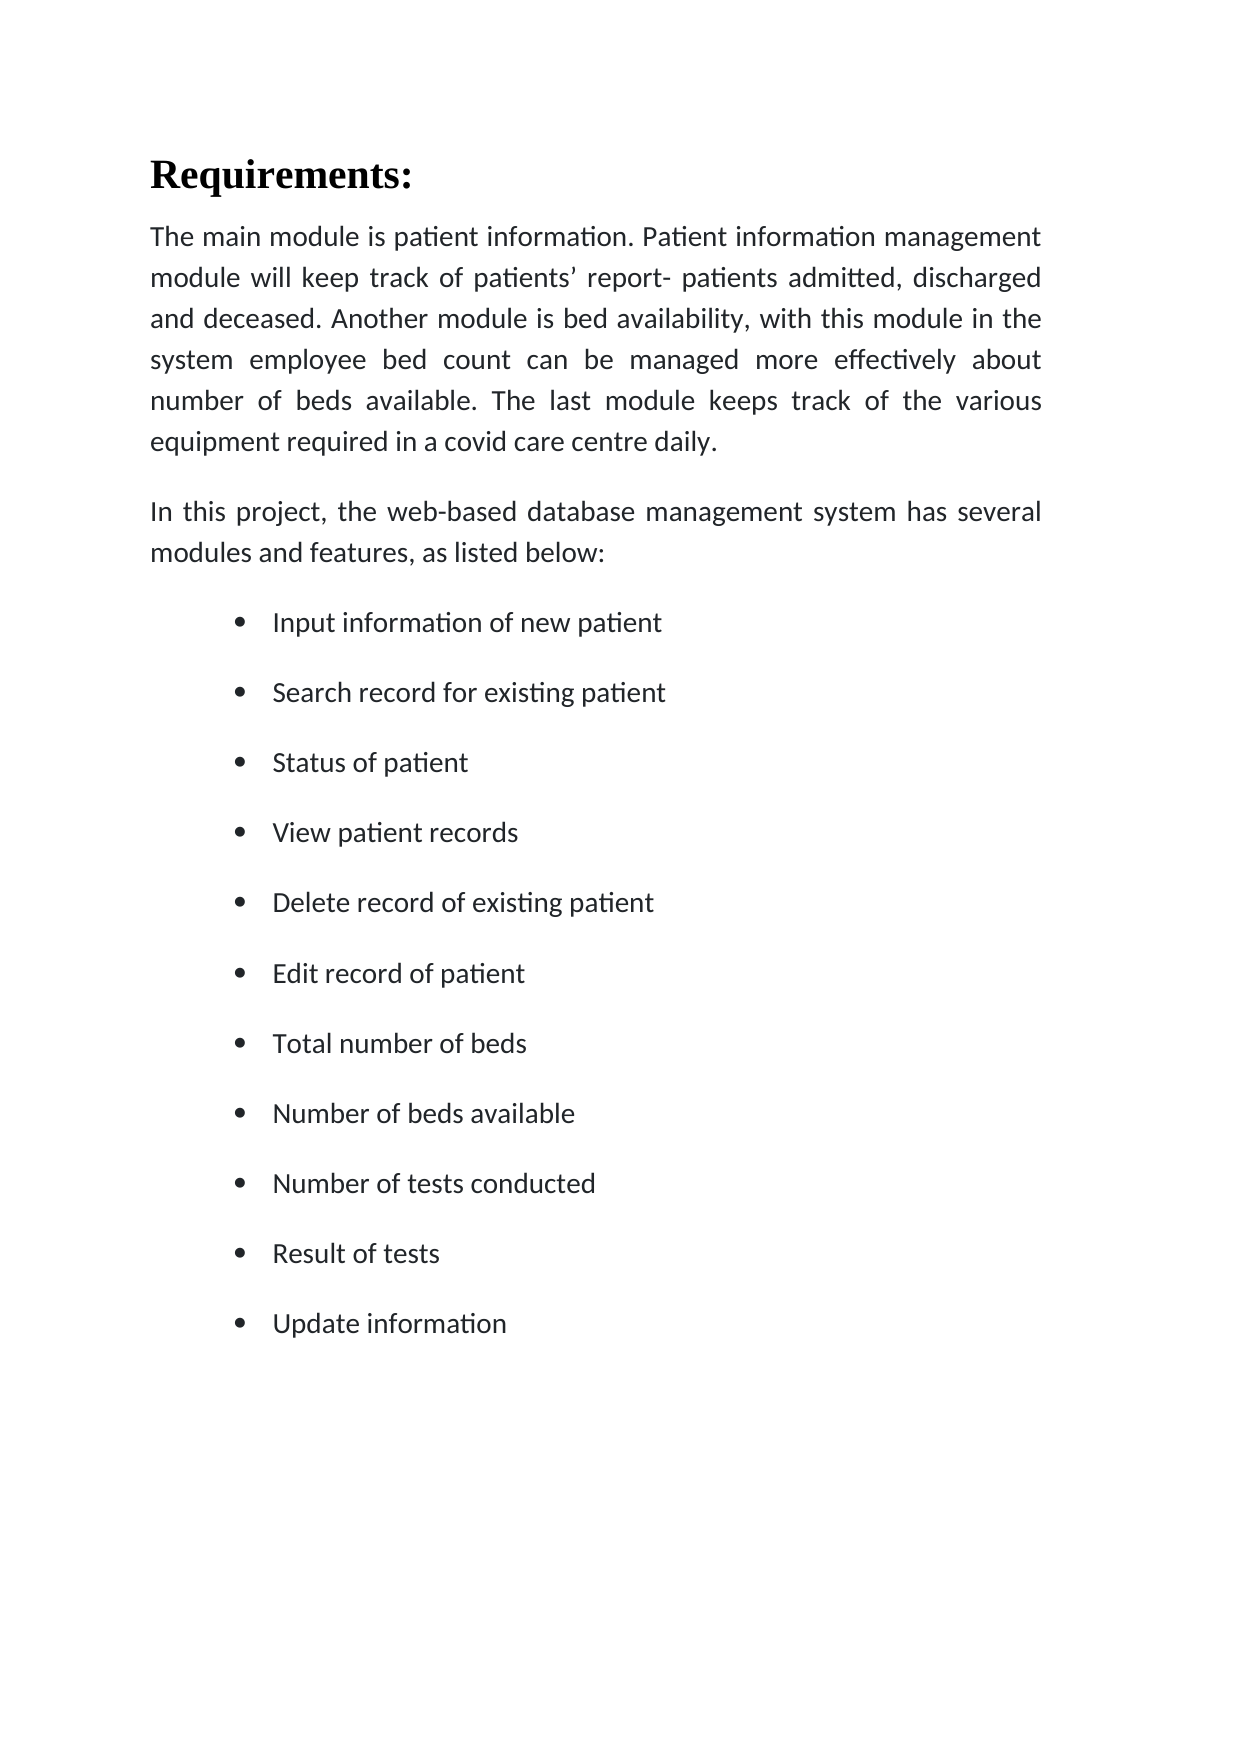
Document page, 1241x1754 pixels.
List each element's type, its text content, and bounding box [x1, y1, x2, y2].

list Input information of new patient [235, 604, 1043, 640]
list Result of tests [235, 1235, 1043, 1271]
list Update information [235, 1305, 1043, 1341]
list View patient records [235, 814, 1043, 850]
list Total number of beds [235, 1025, 1043, 1060]
text Requirements: [150, 150, 1090, 198]
text In this project, the web-based database management system has several modules and features, as listed below: [150, 493, 1043, 570]
list Number of tests conducted [235, 1165, 1043, 1201]
list Edit record of patient [235, 955, 1043, 990]
text The main module is patient information. Patient information management module will keep track of patients’ report- patients admitted, discharged and deceased. Another module is bed availability, with this module in the system employee bed count can be managed more effectively about number of beds available. The last module keeps track of the various equipment required in a covid care centre daily. [150, 218, 1043, 459]
list Delete record of existing patient [235, 884, 1043, 920]
list Status of patient [235, 744, 1043, 780]
list Search record for existing patient [235, 674, 1043, 710]
list Number of beds available [235, 1095, 1043, 1131]
